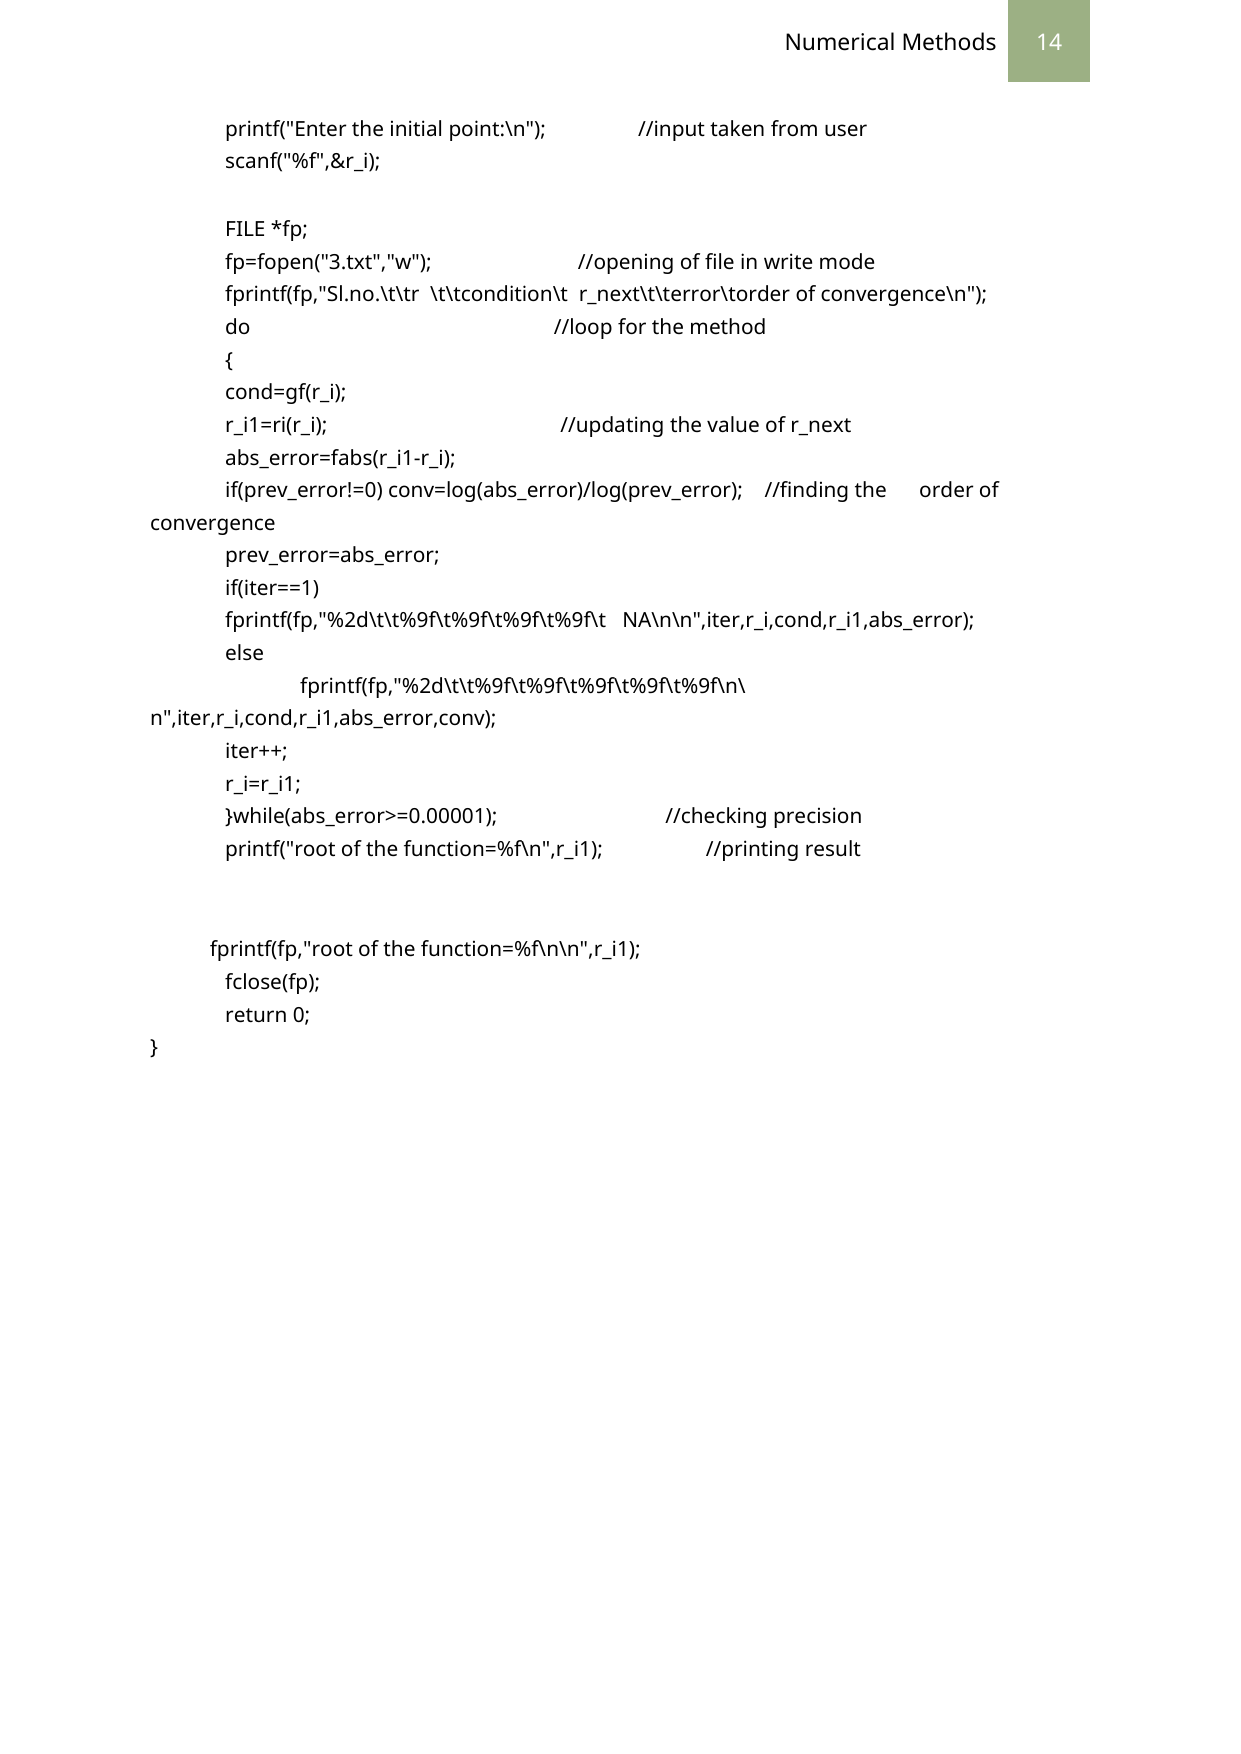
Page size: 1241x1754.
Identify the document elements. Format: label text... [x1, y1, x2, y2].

text abs_error=fabs(r_i1-r_i); [150, 443, 1090, 471]
text fclose(fp); [150, 967, 1090, 996]
text printf("root of the function=%f\n",r_i1); //printing result [150, 834, 1090, 862]
text r_i1=ri(r_i); //updating the value of r_next [150, 410, 1090, 438]
text prev_error=abs_error; [150, 540, 1090, 569]
text if(iter==1) [150, 573, 1090, 601]
text scanf("%f",&r_i); [150, 146, 1090, 175]
text printf("Enter the initial point:\n"); //input taken from user [150, 114, 1090, 142]
text cond=gf(r_i); [150, 377, 1090, 406]
text fprintf(fp,"root of the function=%f\n\n",r_i1); [150, 934, 1090, 963]
text }while(abs_error>=0.00001); //checking precision [150, 801, 1090, 830]
text return 0; [150, 1000, 1090, 1028]
text else [150, 638, 1090, 667]
text do //loop for the method [150, 312, 1090, 341]
text } [150, 1032, 1090, 1061]
text fprintf(fp,"%2d\t\t%9f\t%9f\t%9f\t%9f\t%9f\n\n",iter,r_i,cond,r_i1,abs_error,conv); [150, 671, 1090, 732]
text fp=fopen("3.txt","w"); //opening of file in write mode [150, 247, 1090, 275]
text { [150, 345, 1090, 373]
text fprintf(fp,"Sl.no.\t\tr \t\tcondition\t r_next\t\terror\torder of convergence\n"); [150, 279, 1090, 308]
text if(prev_error!=0) conv=log(abs_error)/log(prev_error); //finding the order of convergence [150, 475, 1090, 536]
text fprintf(fp,"%2d\t\t%9f\t%9f\t%9f\t%9f\t NA\n\n",iter,r_i,cond,r_i1,abs_error); [150, 606, 1090, 634]
text r_i=r_i1; [150, 769, 1090, 797]
text iter++; [150, 736, 1090, 764]
text FILE *fp; [150, 214, 1090, 243]
